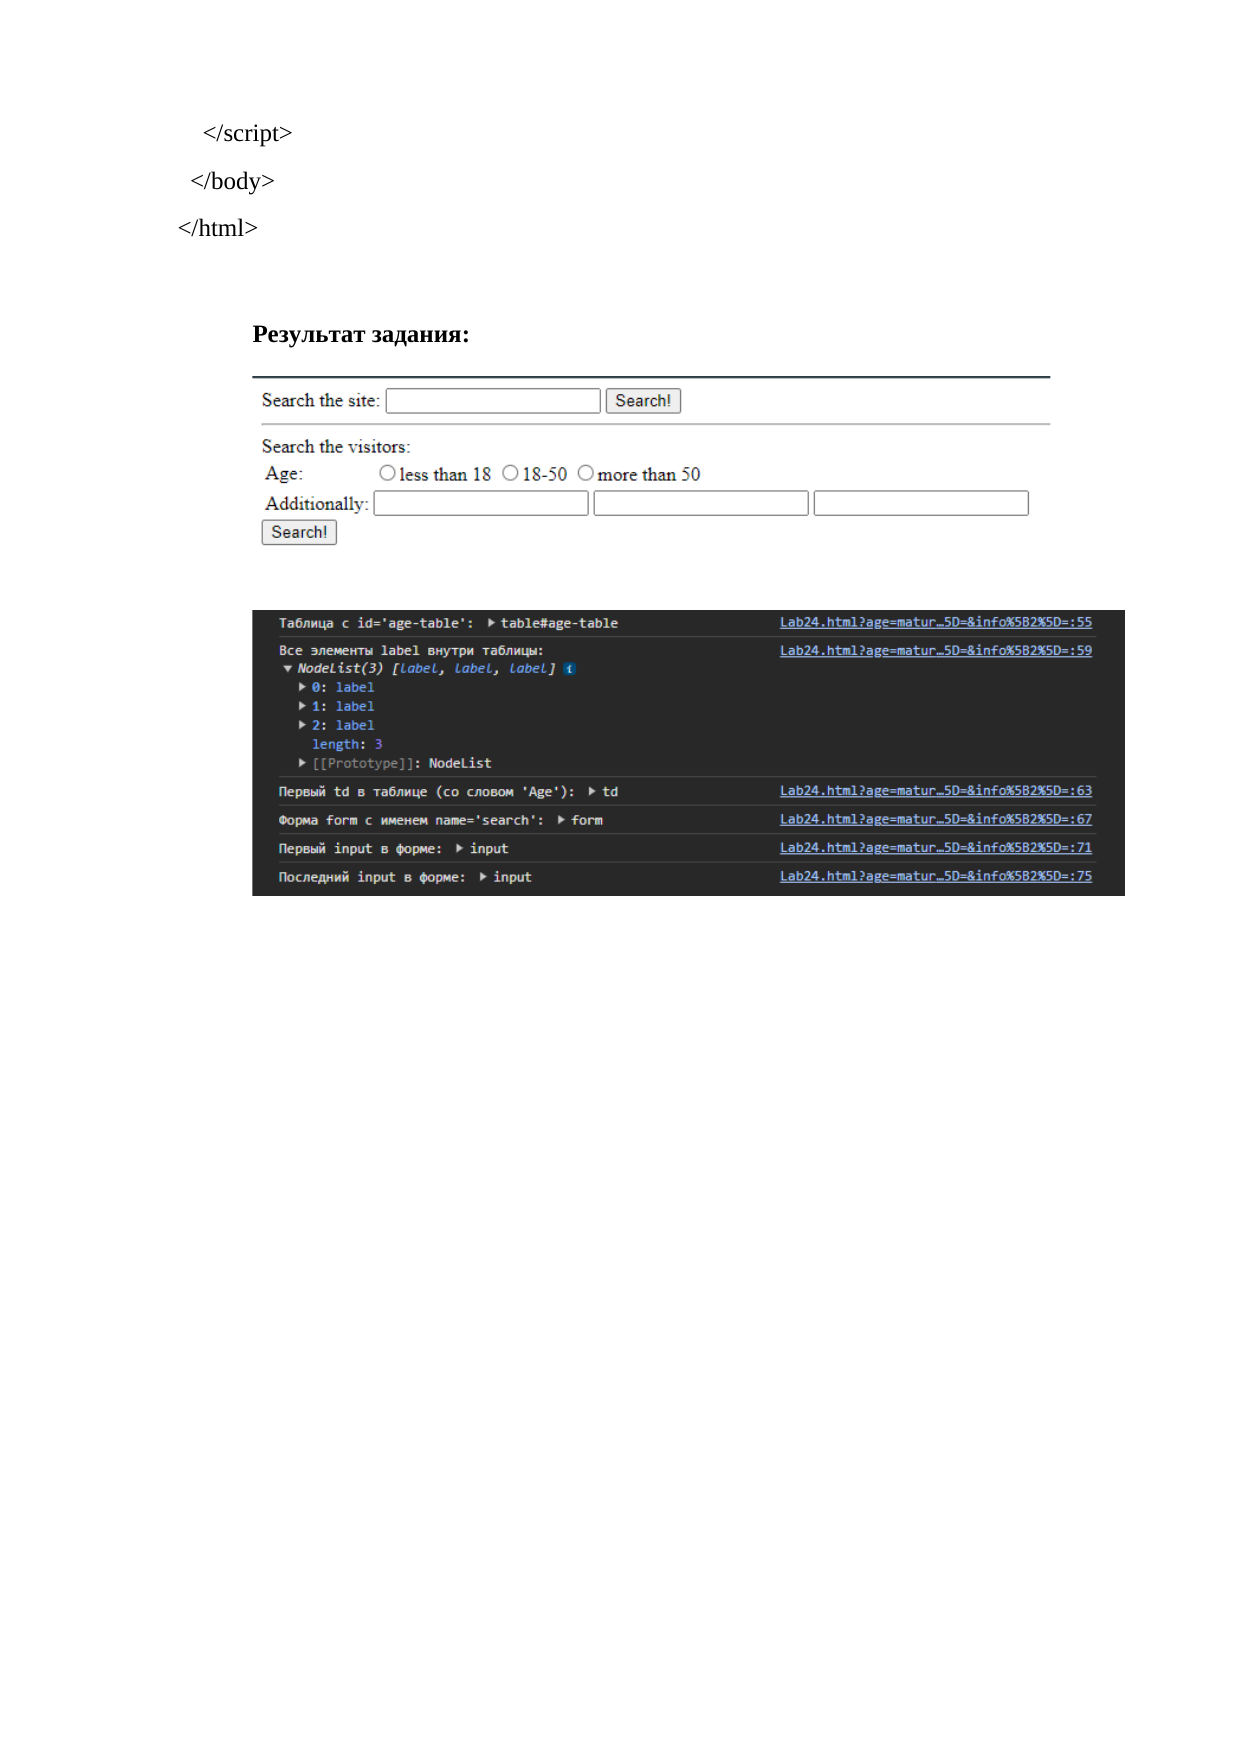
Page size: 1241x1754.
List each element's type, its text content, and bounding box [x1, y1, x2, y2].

text </html> [177, 213, 1152, 242]
text </body> [177, 166, 1152, 194]
text </script> [177, 118, 1152, 147]
text Результат задания: [177, 319, 1152, 347]
picture [252, 376, 1125, 896]
